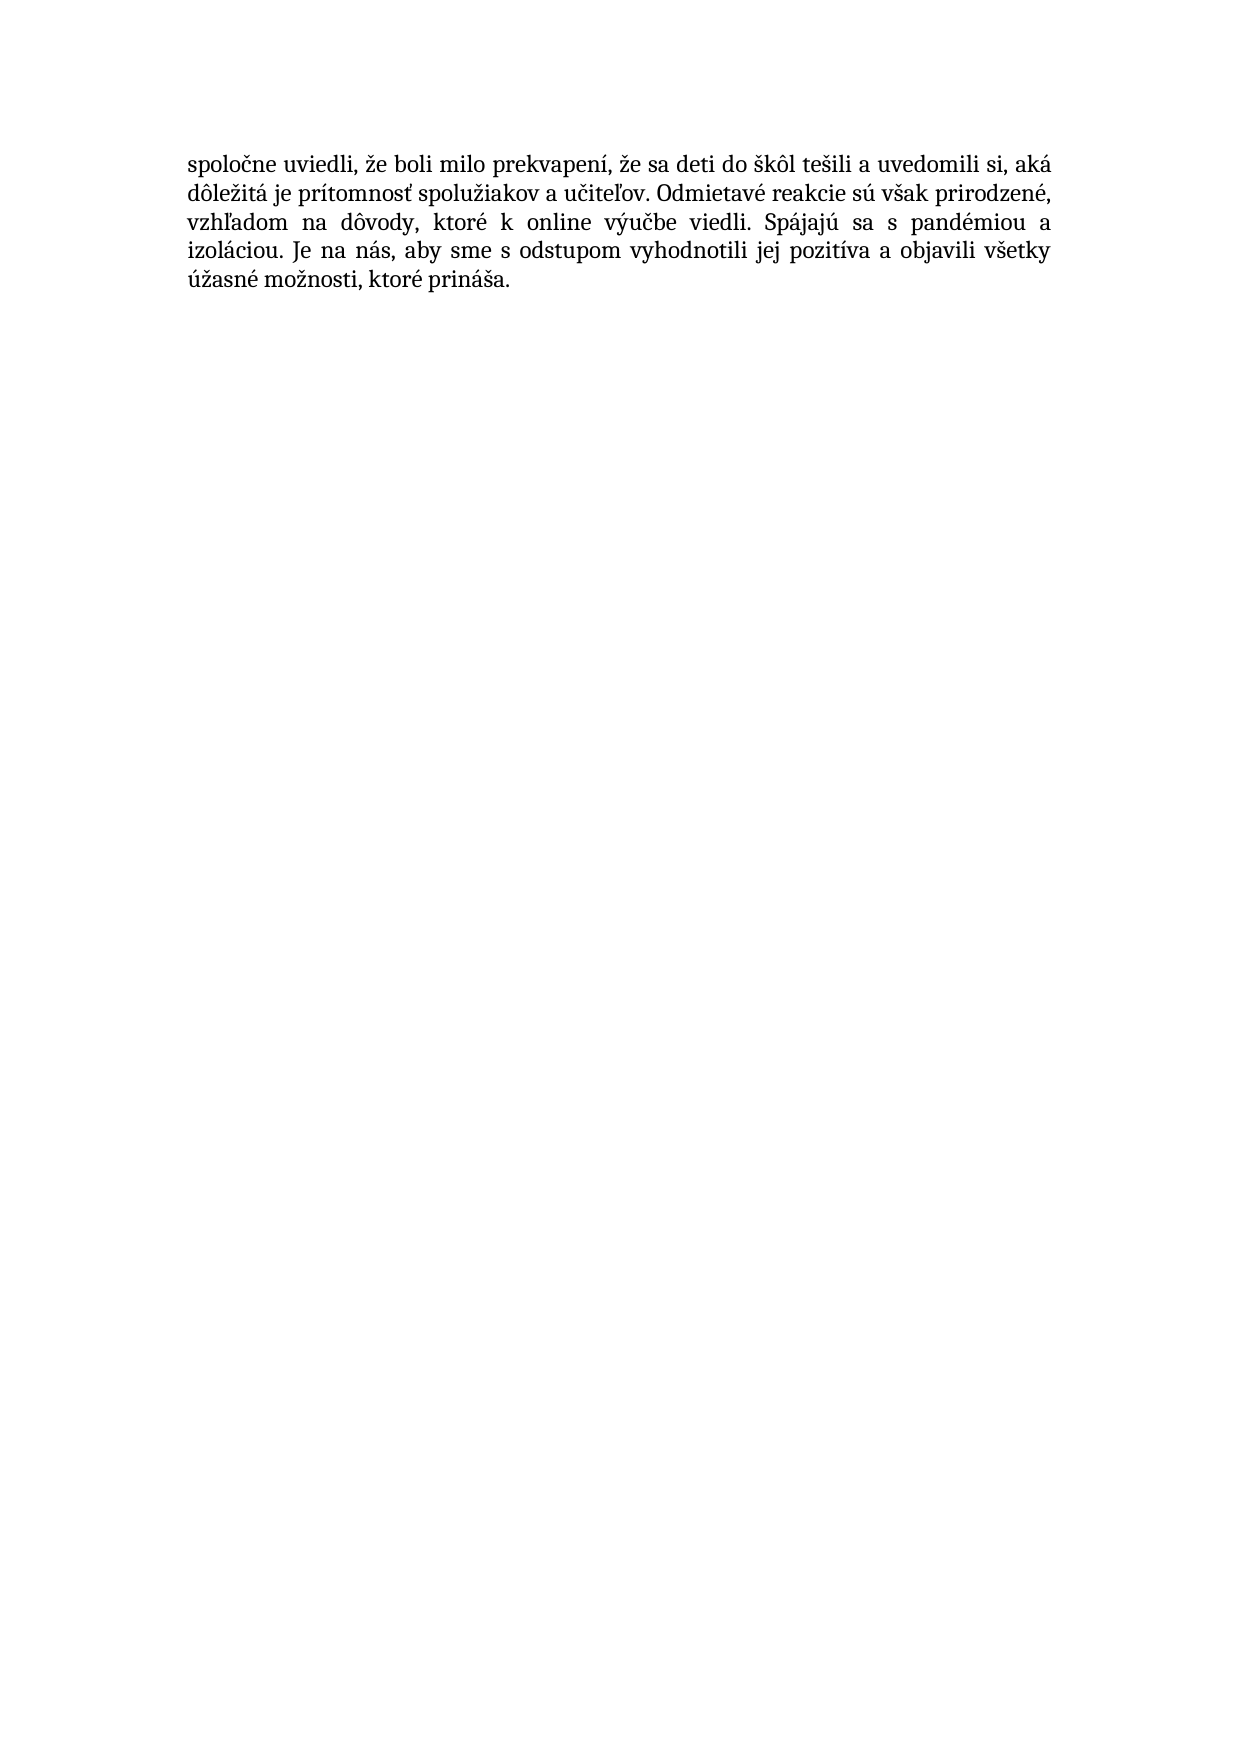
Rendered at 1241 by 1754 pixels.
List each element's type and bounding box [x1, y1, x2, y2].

text [187, 150, 1053, 294]
